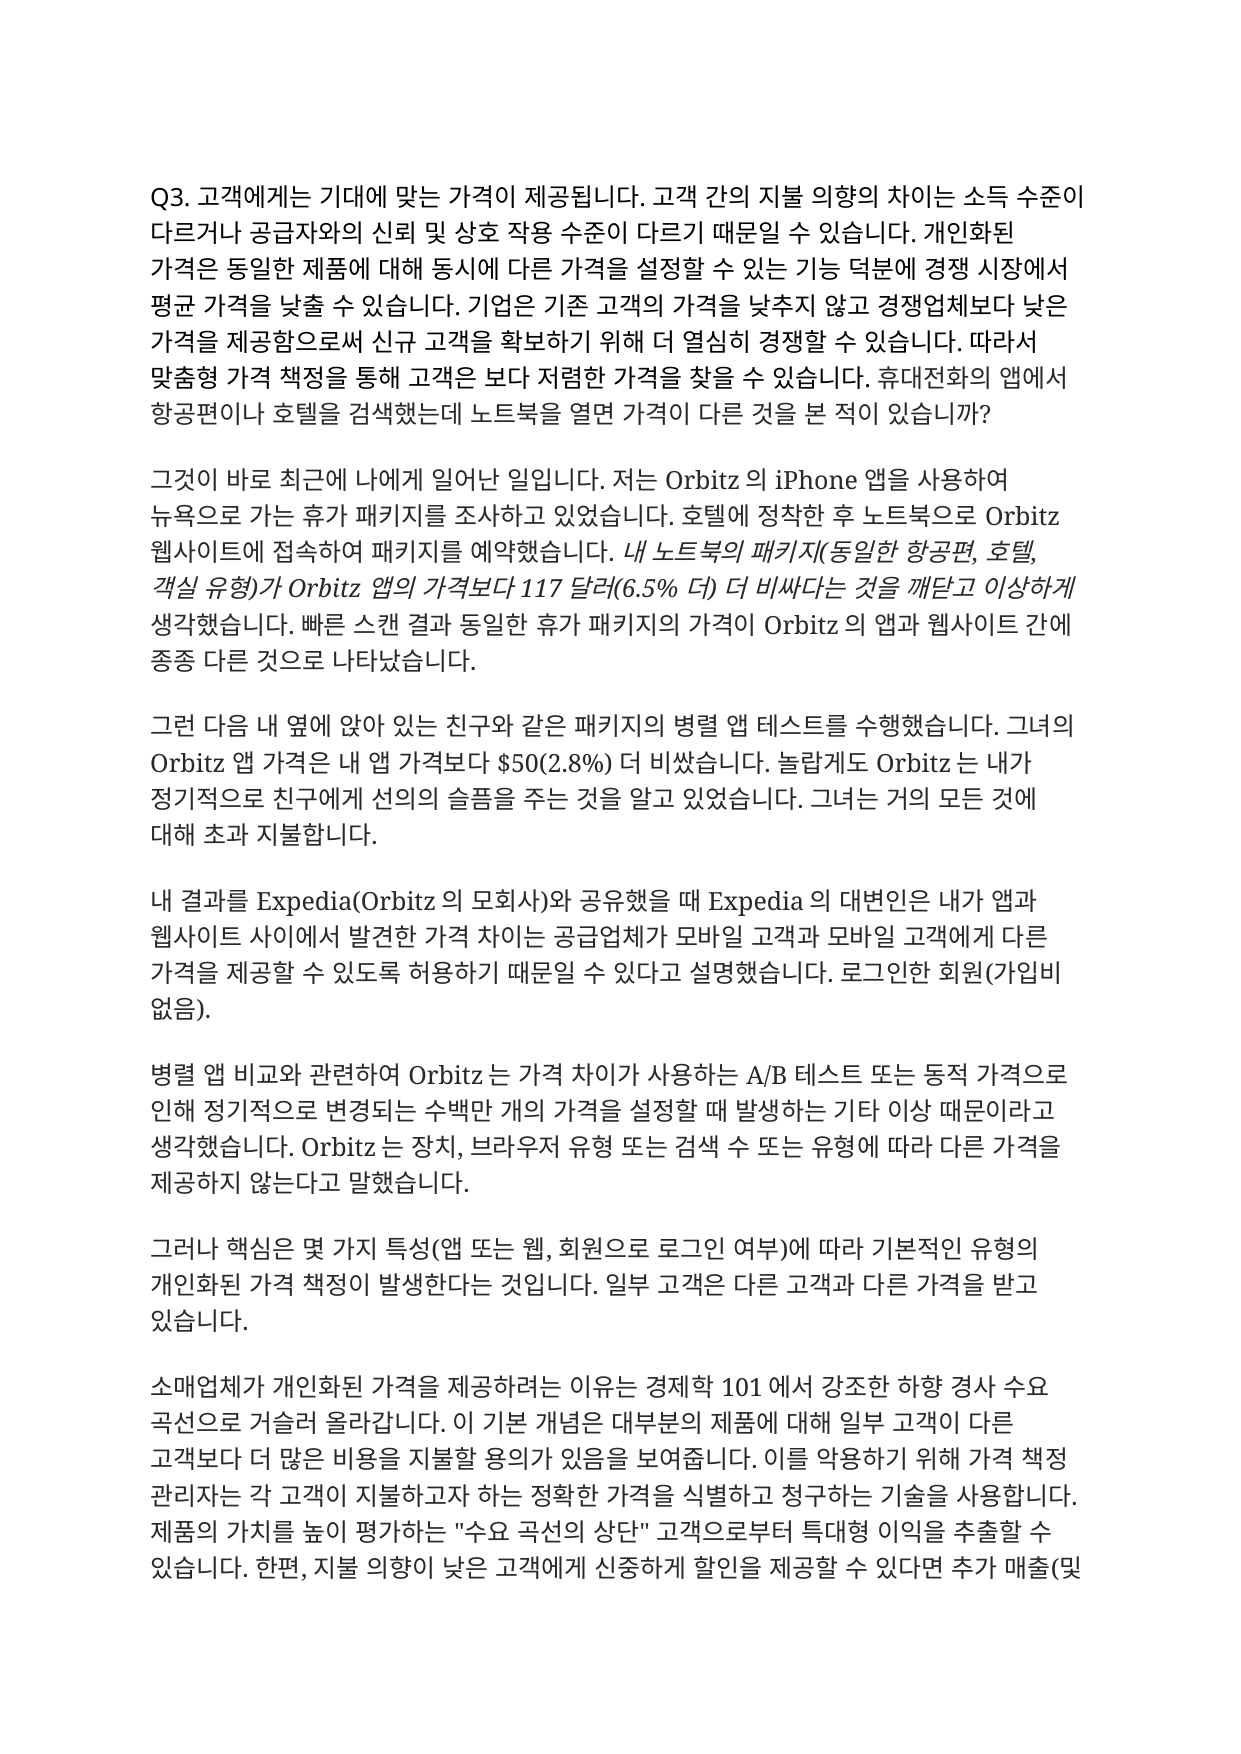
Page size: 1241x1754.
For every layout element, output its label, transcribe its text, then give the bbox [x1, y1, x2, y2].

text 병렬 앱 비교와 관련하여 Orbitz는 가격 차이가 사용하는 A/B 테스트 또는 동적 가격으로 인해 정기적으로 변경되는 수백만 개의 가격을 설정할 때 발생하는 기타 이상 때문이라고 생각했습니다. Orbitz는 장치, 브라우저 유형 또는 검색 수 또는 유형에 따라 다른 가격을 제공하지 않는다고 말했습니다. [150, 1055, 1090, 1200]
text 그것이 바로 최근에 나에게 일어난 일입니다. 저는 Orbitz의 iPhone 앱을 사용하여 뉴욕으로 가는 휴가 패키지를 조사하고 있었습니다. 호텔에 정착한 후 노트북으로 Orbitz 웹사이트에 접속하여 패키지를 예약했습니다. 내 노트북의 패키지(동일한 항공편, 호텔, 객실 유형)가 Orbitz 앱의 가격보다 117달러(6.5% 더) 더 비싸다는 것을 깨닫고 이상하게 생각했습니다. 빠른 스캔 결과 동일한 휴가 패키지의 가격이 Orbitz의 앱과 웹사이트 간에 종종 다른 것으로 나타났습니다. [150, 460, 1090, 678]
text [150, 1367, 1090, 1585]
text Q3. 고객에게는 기대에 맞는 가격이 제공됩니다. 고객 간의 지불 의향의 차이는 소득 수준이 다르거나 공급자와의 신뢰 및 상호 작용 수준이 다르기 때문일 수 있습니다. 개인화된 가격은 동일한 제품에 대해 동시에 다른 가격을 설정할 수 있는 기능 덕분에 경쟁 시장에서 평균 가격을 낮출 수 있습니다. 기업은 기존 고객의 가격을 낮추지 않고 경쟁업체보다 낮은 가격을 제공함으로써 신규 고객을 확보하기 위해 더 열심히 경쟁할 수 있습니다. 따라서 맞춤형 가격 책정을 통해 고객은 보다 저렴한 가격을 찾을 수 있습니다. 휴대전화의 앱에서 항공편이나 호텔을 검색했는데 노트북을 열면 가격이 다른 것을 본 적이 있습니까? [150, 177, 1090, 431]
text 그런 다음 내 옆에 앉아 있는 친구와 같은 패키지의 병렬 앱 테스트를 수행했습니다. 그녀의 Orbitz 앱 가격은 내 앱 가격보다 $50(2.8%) 더 비쌌습니다. 놀랍게도 Orbitz는 내가 정기적으로 친구에게 선의의 슬픔을 주는 것을 알고 있었습니다. 그녀는 거의 모든 것에 대해 초과 지불합니다. [150, 707, 1090, 852]
text 그러나 핵심은 몇 가지 특성(앱 또는 웹, 회원으로 로그인 여부)에 따라 기본적인 유형의 개인화된 가격 책정이 발생한다는 것입니다. 일부 고객은 다른 고객과 다른 가격을 받고 있습니다. [150, 1229, 1090, 1338]
text 내 결과를 Expedia(Orbitz의 모회사)와 공유했을 때 Expedia의 대변인은 내가 앱과 웹사이트 사이에서 발견한 가격 차이는 공급업체가 모바일 고객과 모바일 고객에게 다른 가격을 제공할 수 있도록 허용하기 때문일 수 있다고 설명했습니다. 로그인한 회원(가입비 없음). [150, 881, 1090, 1026]
